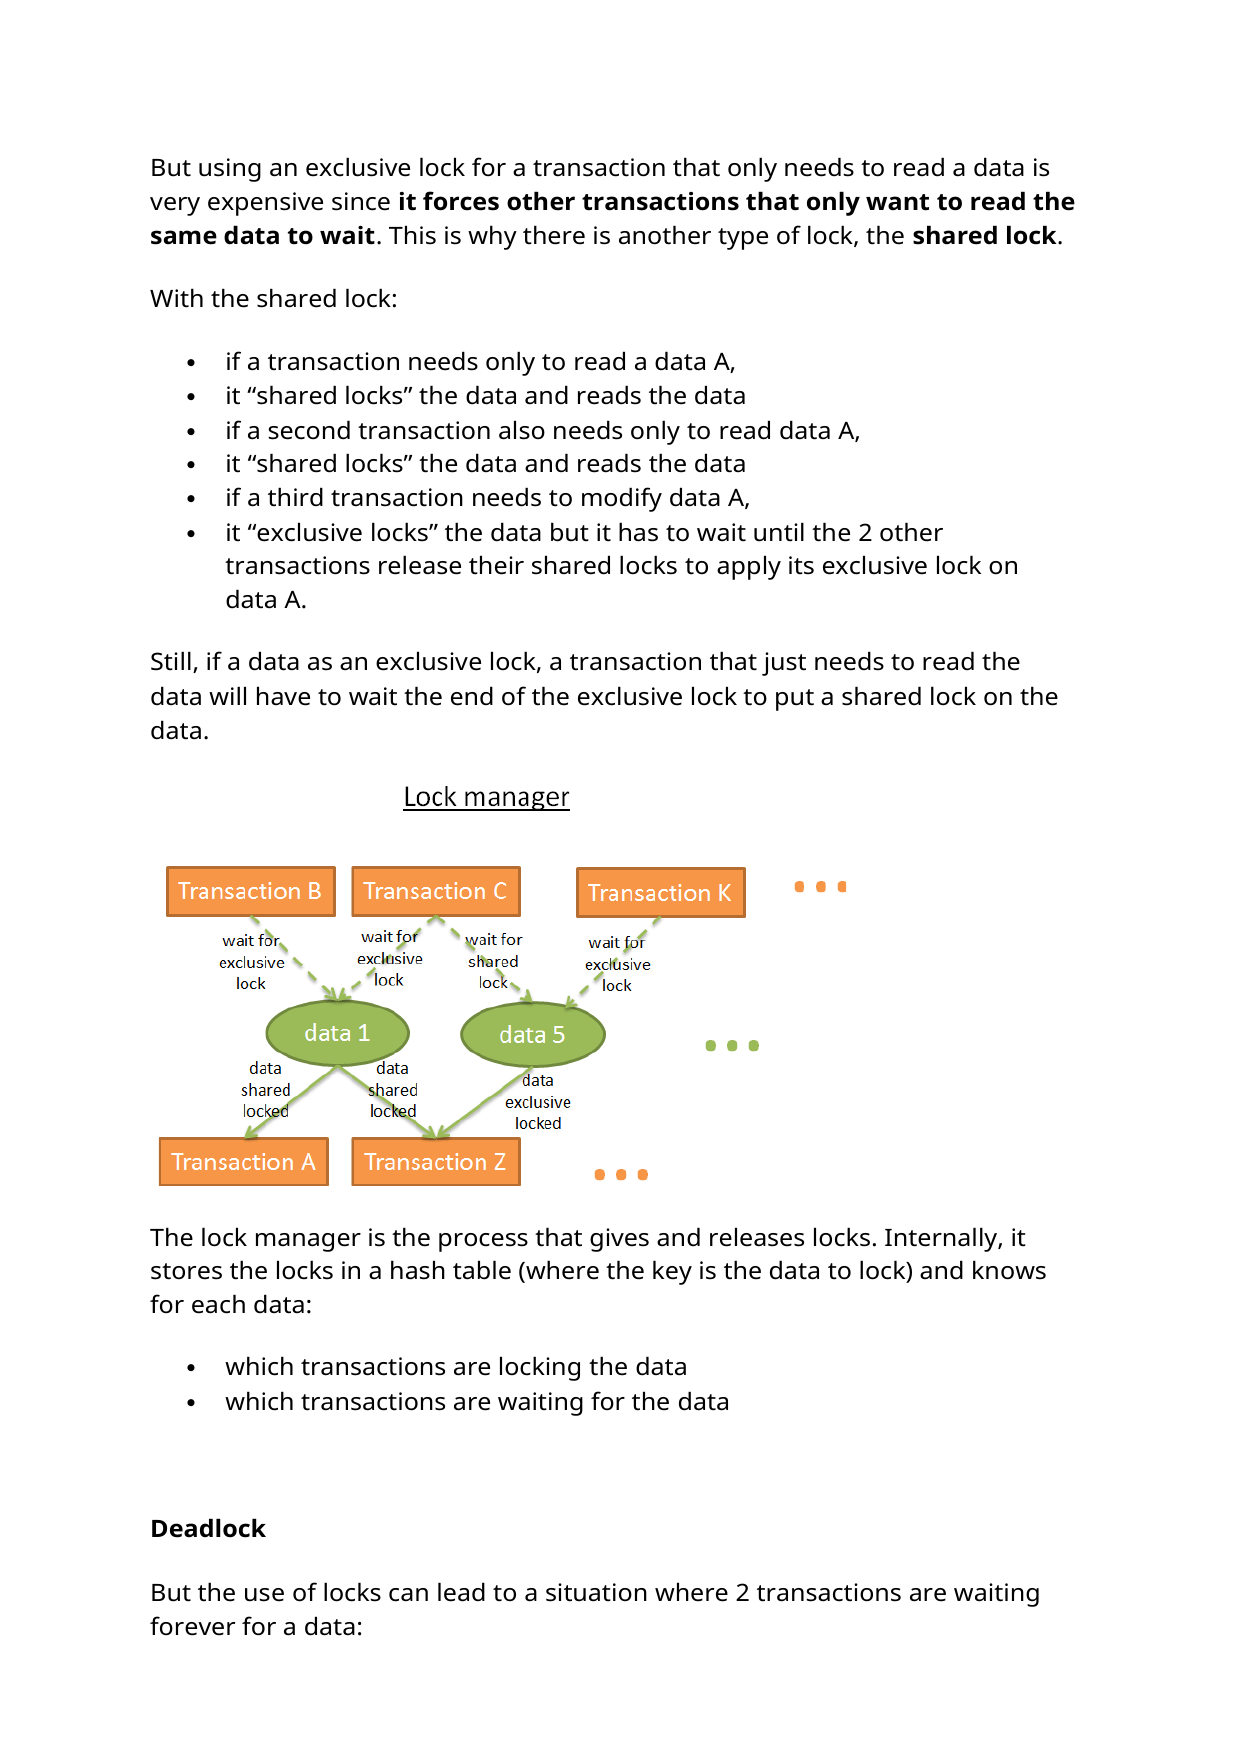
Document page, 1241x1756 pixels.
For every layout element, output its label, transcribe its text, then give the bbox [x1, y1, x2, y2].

list it “shared locks” the data and reads the data [187, 379, 1161, 412]
list which transactions are waiting for the data [187, 1384, 1161, 1417]
picture [158, 786, 847, 1186]
subtitle Deadlock [150, 1512, 1161, 1544]
list which transactions are locking the data [187, 1350, 1161, 1383]
list it “shared locks” the data and reads the data [187, 447, 1161, 480]
list if a third transaction needs to modify data A, [187, 481, 1161, 514]
text But the use of locks can lead to a situation where 2 transactions are waiting forever for a data: [150, 1576, 1072, 1642]
text Still, if a data as an exclusive lock, a transaction that just needs to read the data will have to wait the end of the exclusive lock to put a shared lock on the data. [150, 645, 1069, 746]
list if a second transaction also needs only to read data A, [187, 413, 1161, 446]
text The lock manager is the process that gives and releases locks. Internally, it stores the locks in a hash table (where the key is the data to lock) and knows for each data: [150, 1220, 1087, 1320]
list if a transaction needs only to read a data A, [187, 345, 1161, 378]
list it “exclusive locks” the data but it has to wait until the 2 other transactions release their shared locks to apply its exclusive lock on data A. [187, 516, 1038, 615]
text With the shared lock: [150, 282, 1161, 314]
text But using an exclusive lock for a transaction that only needs to read a data is very expensive since it forces other transactions that only want to read the same data to wait. This is why there is another type of lock, the shared lock. [150, 150, 1091, 251]
